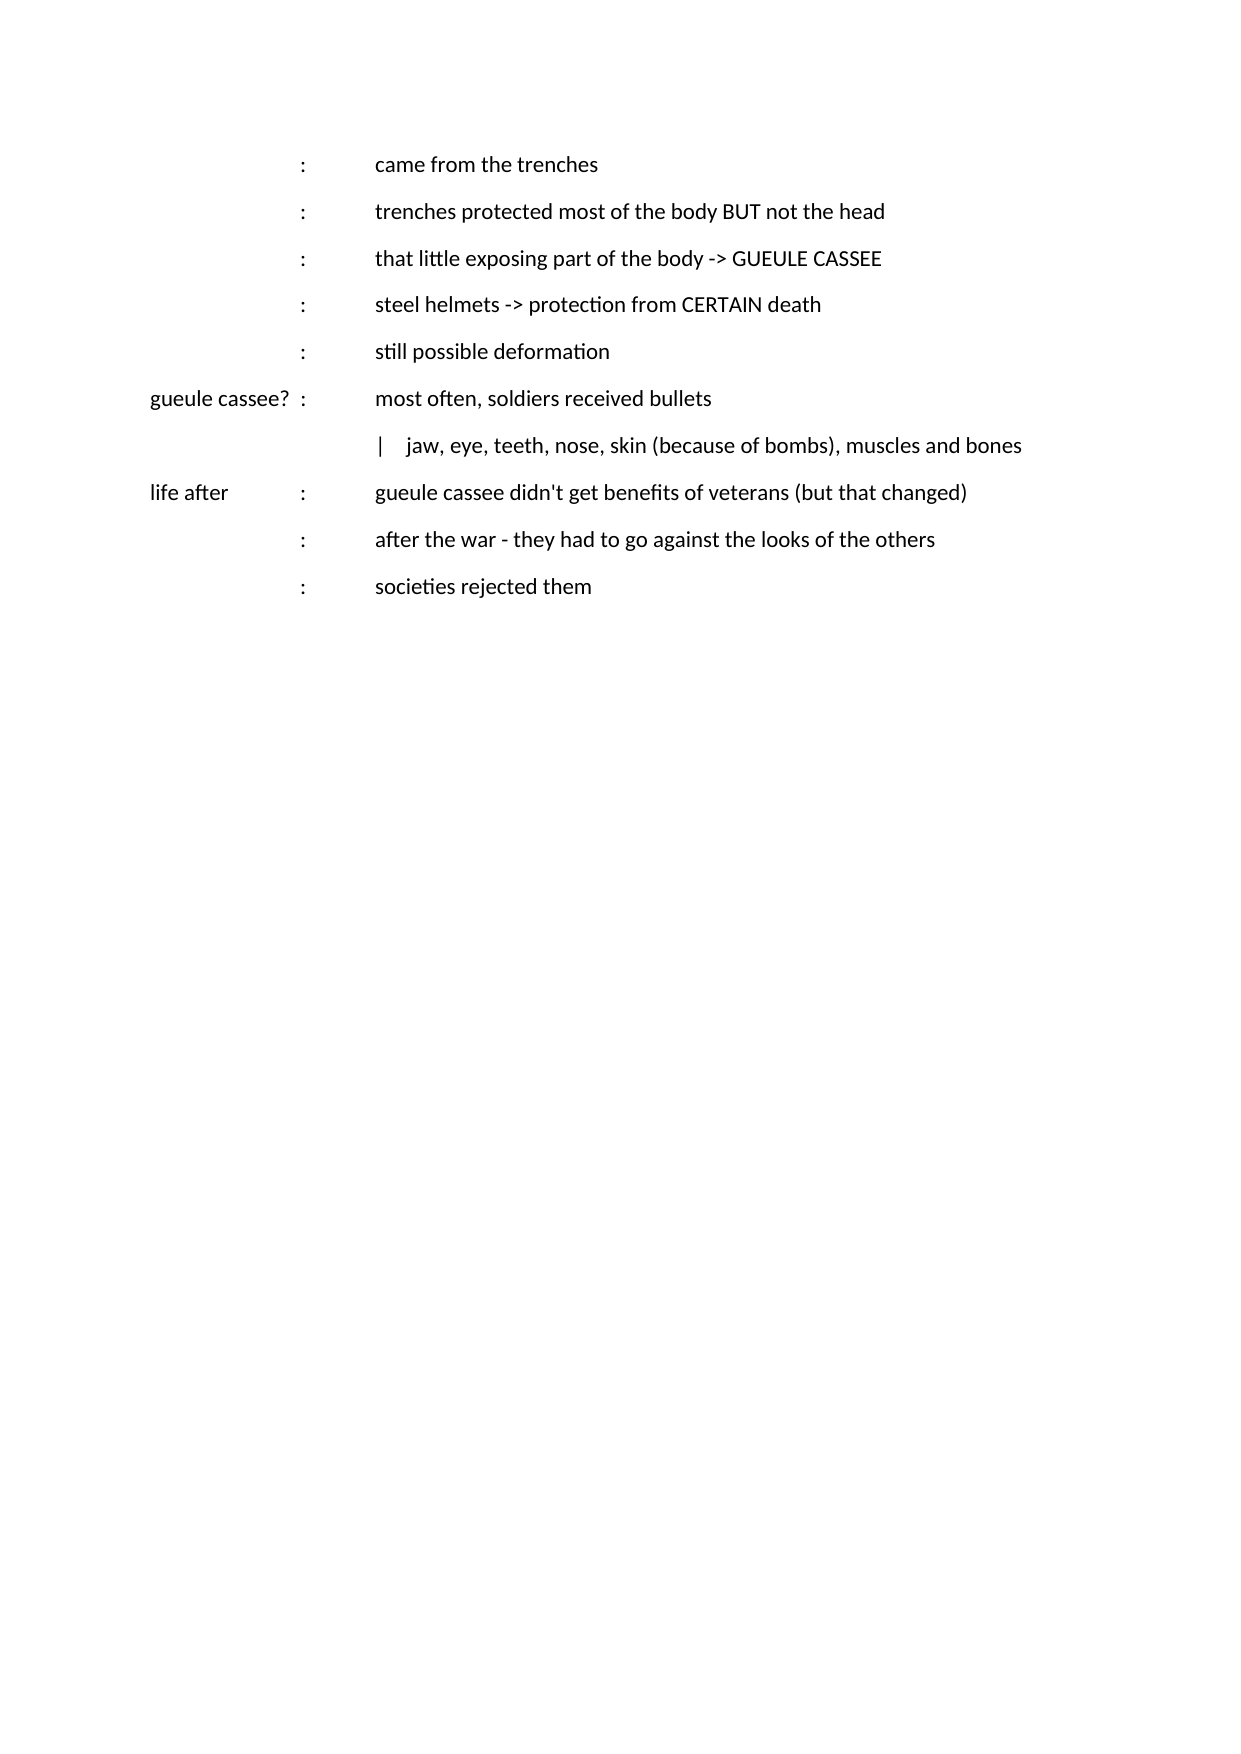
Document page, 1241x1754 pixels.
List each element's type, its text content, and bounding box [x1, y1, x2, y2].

text life after : gueule cassee didn't get benefits of veterans (but that changed) [150, 478, 1090, 506]
text : that little exposing part of the body -> GUEULE CASSEE [150, 244, 1090, 272]
text : after the war - they had to go against the looks of the others [150, 525, 1090, 553]
text gueule cassee? : most often, soldiers received bullets [150, 384, 1090, 412]
text : steel helmets -> protection from CERTAIN death [150, 291, 1090, 319]
text | jaw, eye, teeth, nose, skin (because of bombs), muscles and bones [150, 431, 1090, 459]
text : came from the trenches [150, 150, 1090, 178]
text : still possible deformation [150, 337, 1090, 366]
text : trenches protected most of the body BUT not the head [150, 197, 1090, 225]
text : societies rejected them [150, 572, 1090, 600]
